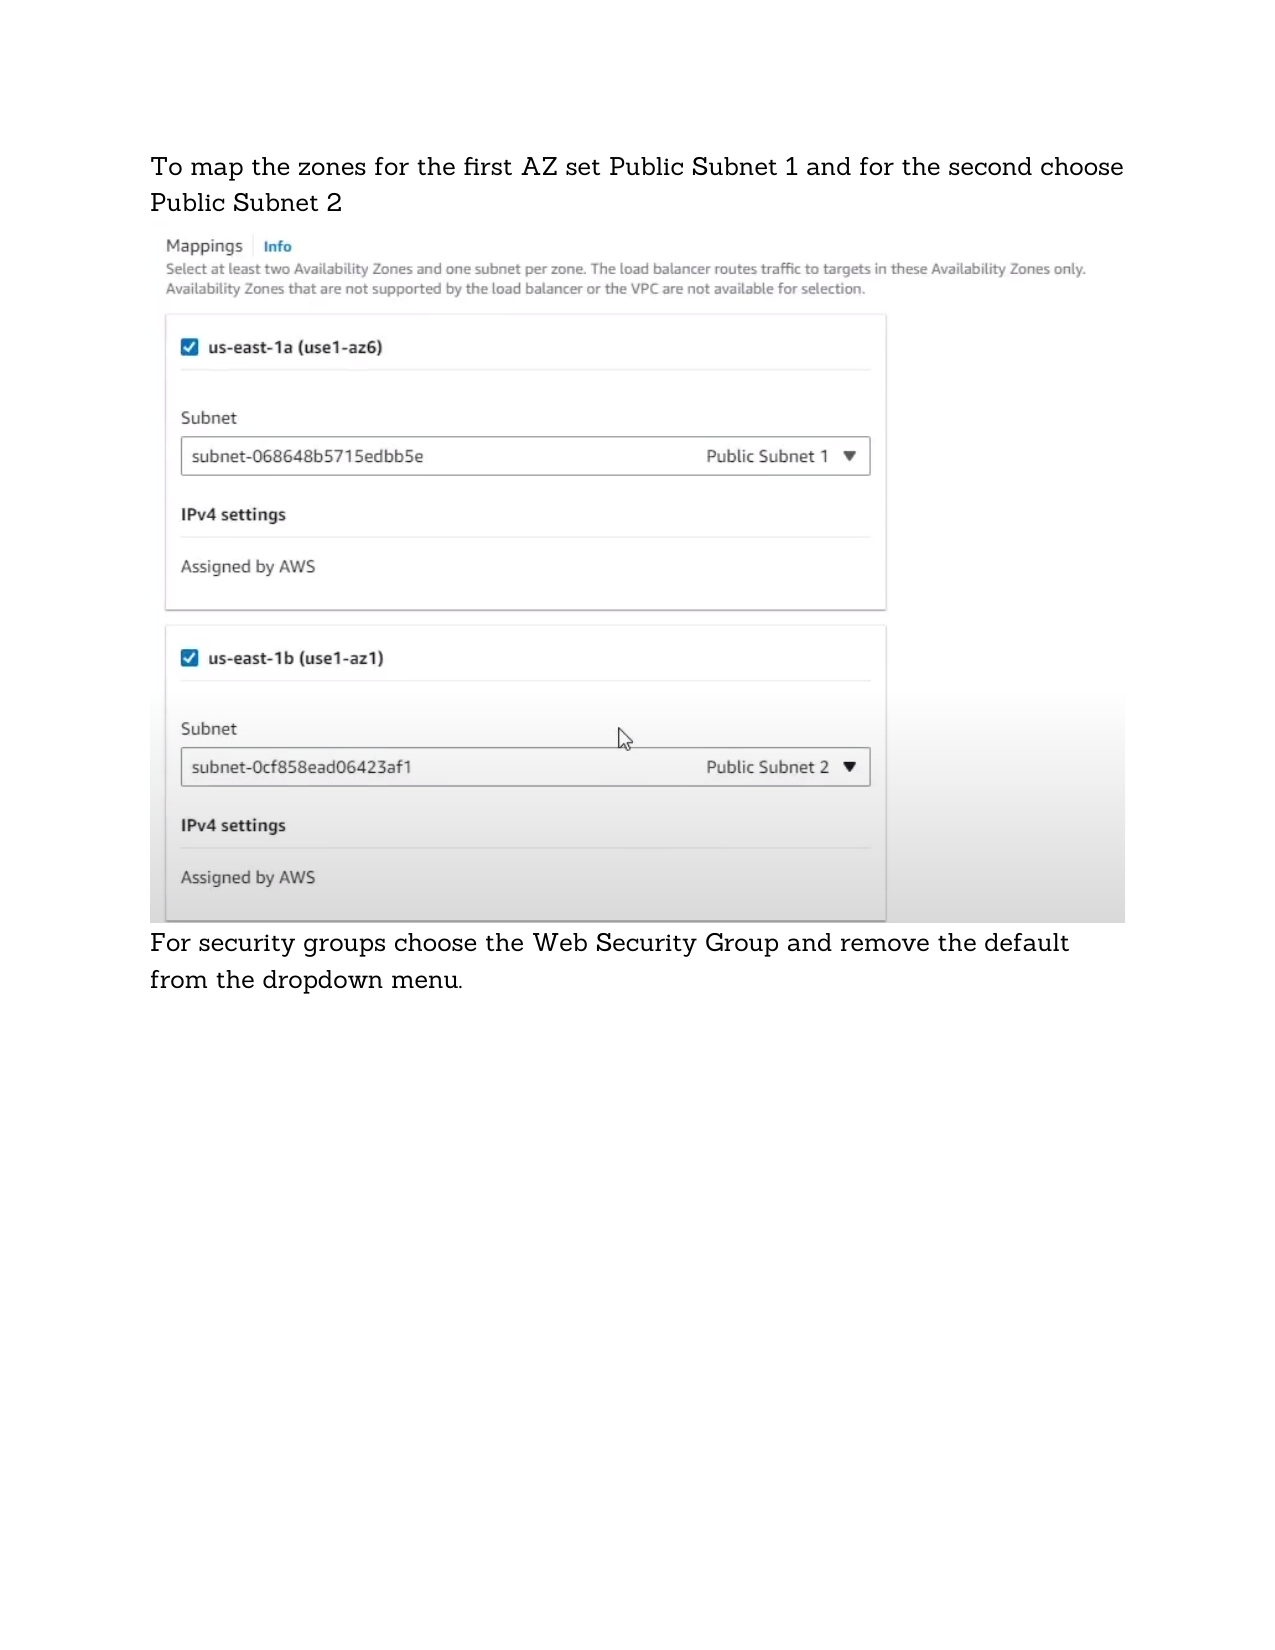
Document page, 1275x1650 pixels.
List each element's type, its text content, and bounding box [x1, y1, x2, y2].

text To map the zones for the first AZ set Public Subnet 1 and for the second choose Public Subnet 2 [150, 150, 1125, 222]
text For security groups choose the Web Security Group and remove the default from the dropdown menu. [150, 926, 1125, 995]
picture [150, 222, 1125, 923]
